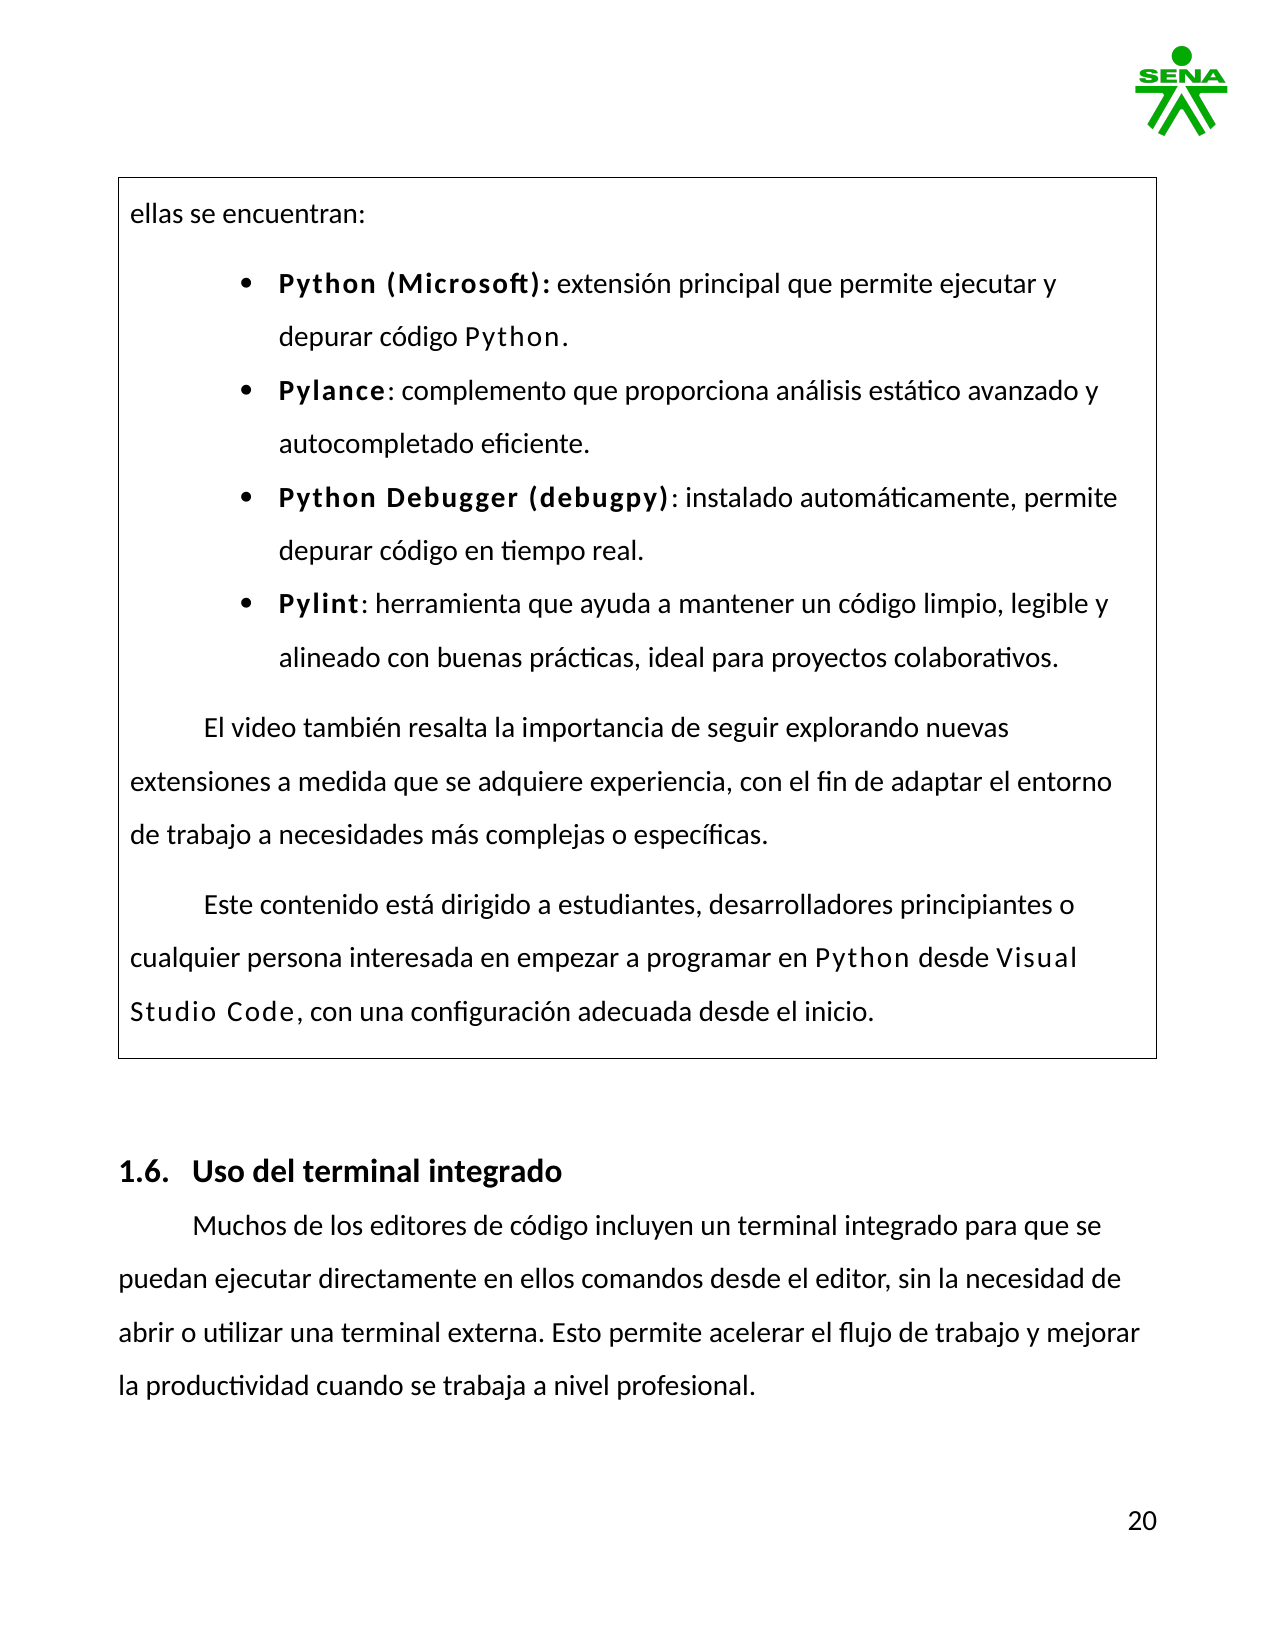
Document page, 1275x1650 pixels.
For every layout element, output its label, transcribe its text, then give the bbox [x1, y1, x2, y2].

subtitle Uso del terminal integrado [118, 1150, 1157, 1191]
text Muchos de los editores de código incluyen un terminal integrado para que se puedan ejecutar directamente en ellos comandos desde el editor, sin la necesidad de abrir o utilizar una terminal externa. Esto permite acelerar el flujo de trabajo y mejorar la productividad cuando se trabaja a nivel profesional. [118, 1207, 1157, 1403]
picture [1135, 46, 1228, 136]
